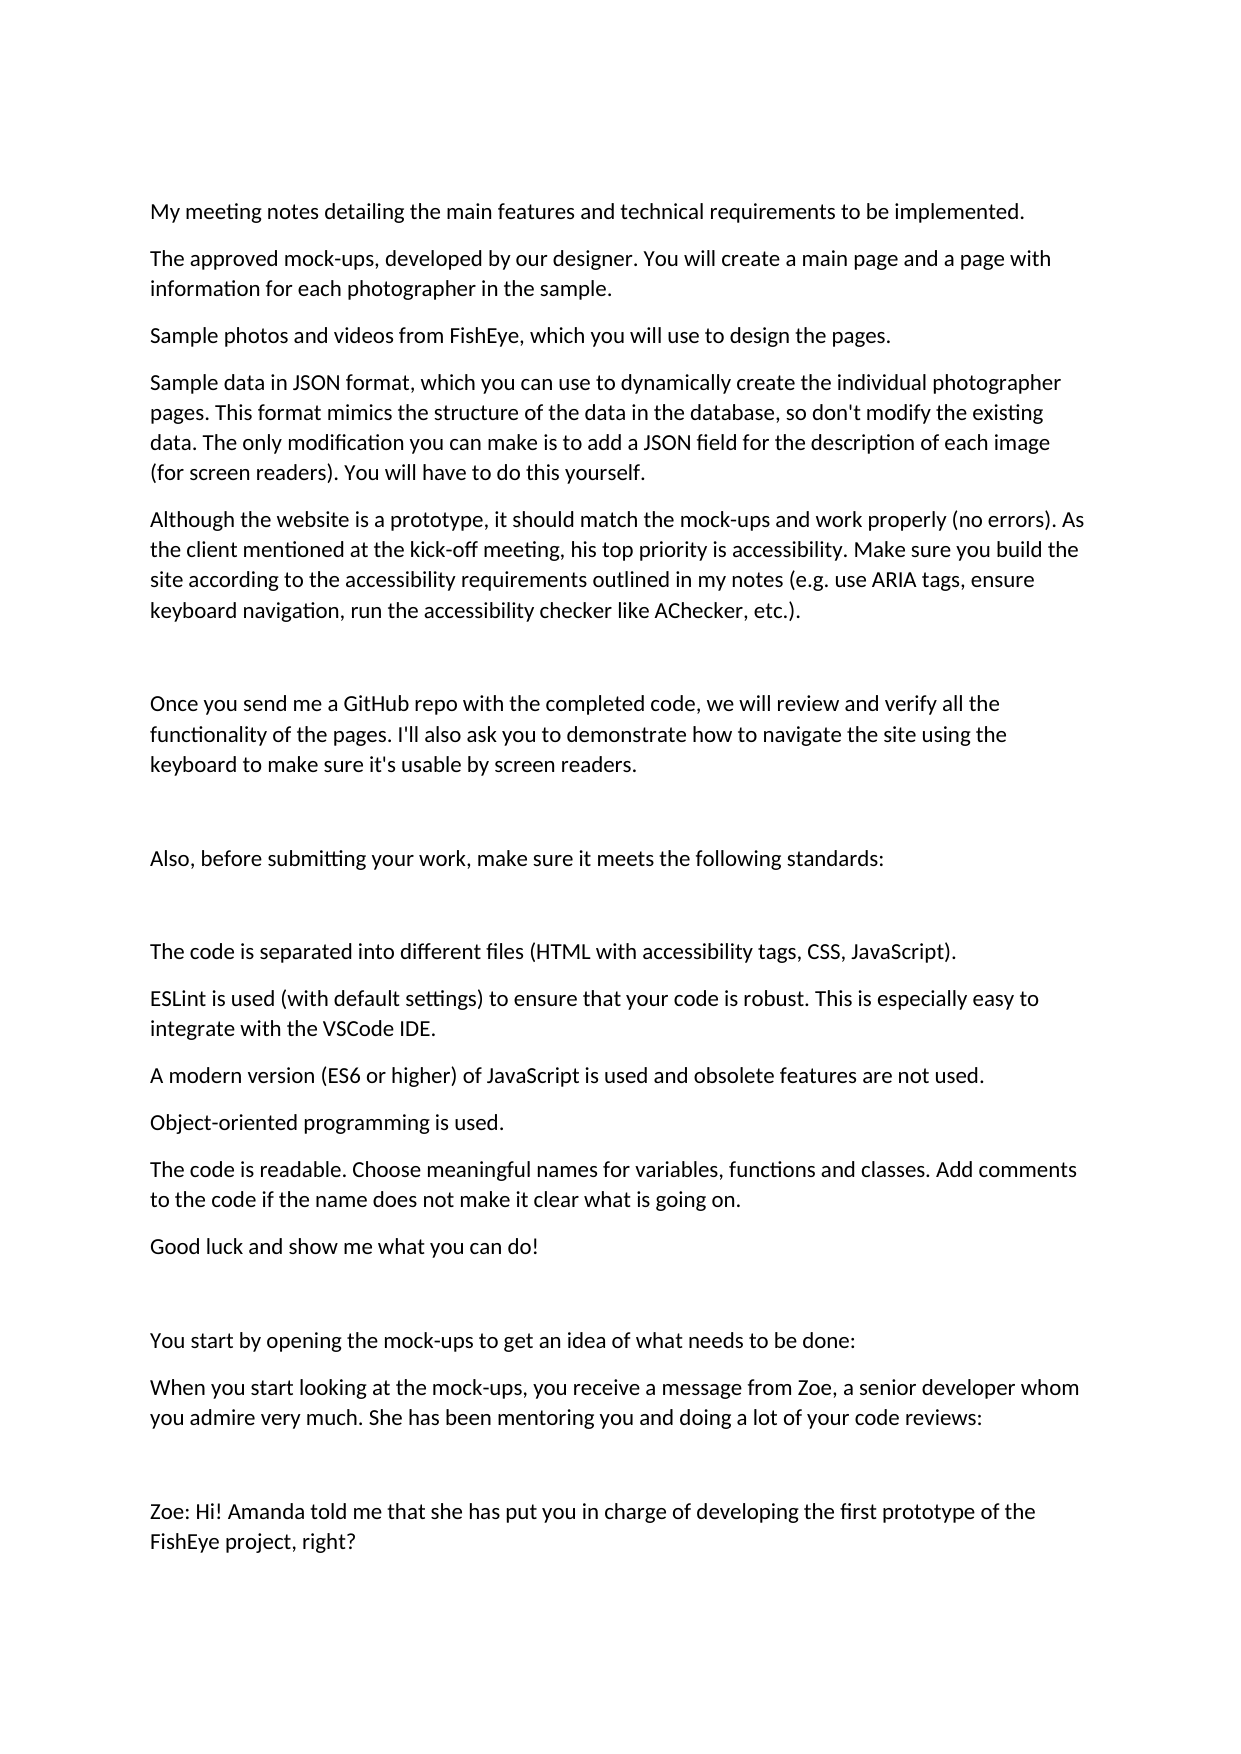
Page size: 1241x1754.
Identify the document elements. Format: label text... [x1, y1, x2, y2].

text Sample data in JSON format, which you can use to dynamically create the individual photographer pages. This format mimics the structure of the data in the database, so don't modify the existing data. The only modification you can make is to add a JSON field for the description of each image (for screen readers). You will have to do this yourself. [150, 368, 1090, 486]
text You start by opening the mock-ups to get an idea of what needs to be done: [150, 1326, 1090, 1354]
text Also, before submitting your work, make sure it meets the following standards: [150, 844, 1090, 872]
text A modern version (ES6 or higher) of JavaScript is used and obsolete features are not used. [150, 1061, 1090, 1089]
text When you start looking at the mock-ups, you receive a message from Zoe, a senior developer whom you admire very much. She has been mentoring you and doing a lot of your code reviews: [150, 1373, 1090, 1431]
text The approved mock-ups, developed by our designer. You will create a main page and a page with information for each photographer in the sample. [150, 244, 1090, 302]
text Object-oriented programming is used. [150, 1108, 1090, 1136]
text My meeting notes detailing the main features and technical requirements to be implemented. [150, 197, 1090, 225]
text Sample photos and videos from FishEye, which you will use to design the pages. [150, 321, 1090, 349]
text ESLint is used (with default settings) to ensure that your code is robust. This is especially easy to integrate with the VSCode IDE. [150, 984, 1090, 1043]
text Although the website is a prototype, it should match the mock-ups and work properly (no errors). As the client mentioned at the kick-off meeting, his top priority is accessibility. Make sure you build the site according to the accessibility requirements outlined in my notes (e.g. use ARIA tags, ensure keyboard navigation, run the accessibility checker like AChecker, etc.). [150, 505, 1090, 624]
text Once you send me a GitHub repo with the completed code, we will review and verify all the functionality of the pages. I'll also ask you to demonstrate how to navigate the site using the keyboard to make sure it's usable by screen readers. [150, 689, 1090, 778]
text Zoe: Hi! Amanda told me that she has put you in charge of developing the first prototype of the FishEye project, right? [150, 1497, 1090, 1555]
text The code is readable. Choose meaningful names for variables, functions and classes. Add comments to the code if the name does not make it clear what is going on. [150, 1155, 1090, 1213]
text The code is separated into different files (HTML with accessibility tags, CSS, JavaScript). [150, 937, 1090, 966]
text Good luck and show me what you can do! [150, 1232, 1090, 1260]
